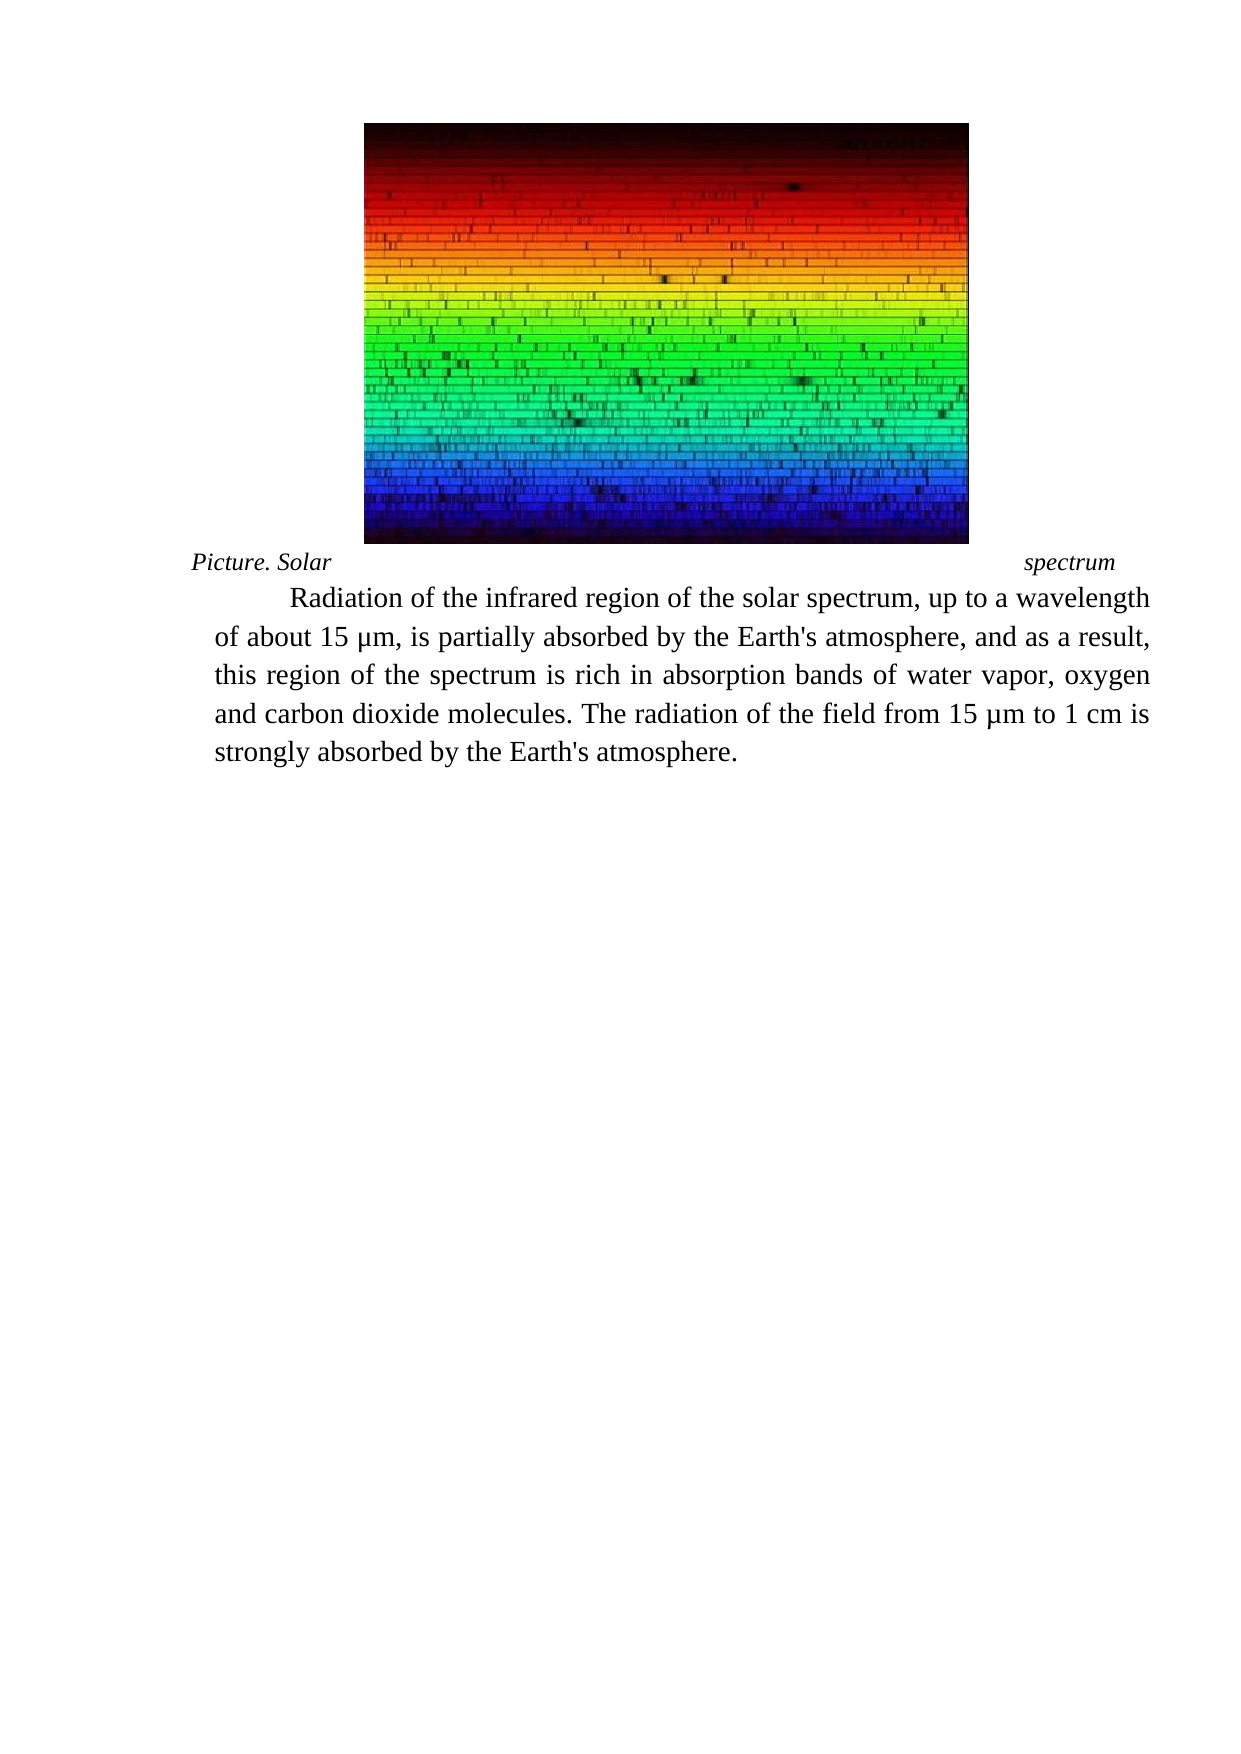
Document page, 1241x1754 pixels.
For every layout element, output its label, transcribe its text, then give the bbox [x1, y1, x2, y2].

text Radiation of the infrared region of the solar spectrum, up to a wavelength of about 15 μm, is partially absorbed by the Earth's atmosphere, and as a result, this region of the spectrum is rich in absorption bands of water vapor, oxygen and carbon dioxide molecules. The radiation of the field from 15 µm to 1 cm is strongly absorbed by the Earth's atmosphere. [214, 580, 1152, 768]
text Picture. Solar spectrum [177, 547, 1152, 576]
picture [362, 123, 968, 543]
